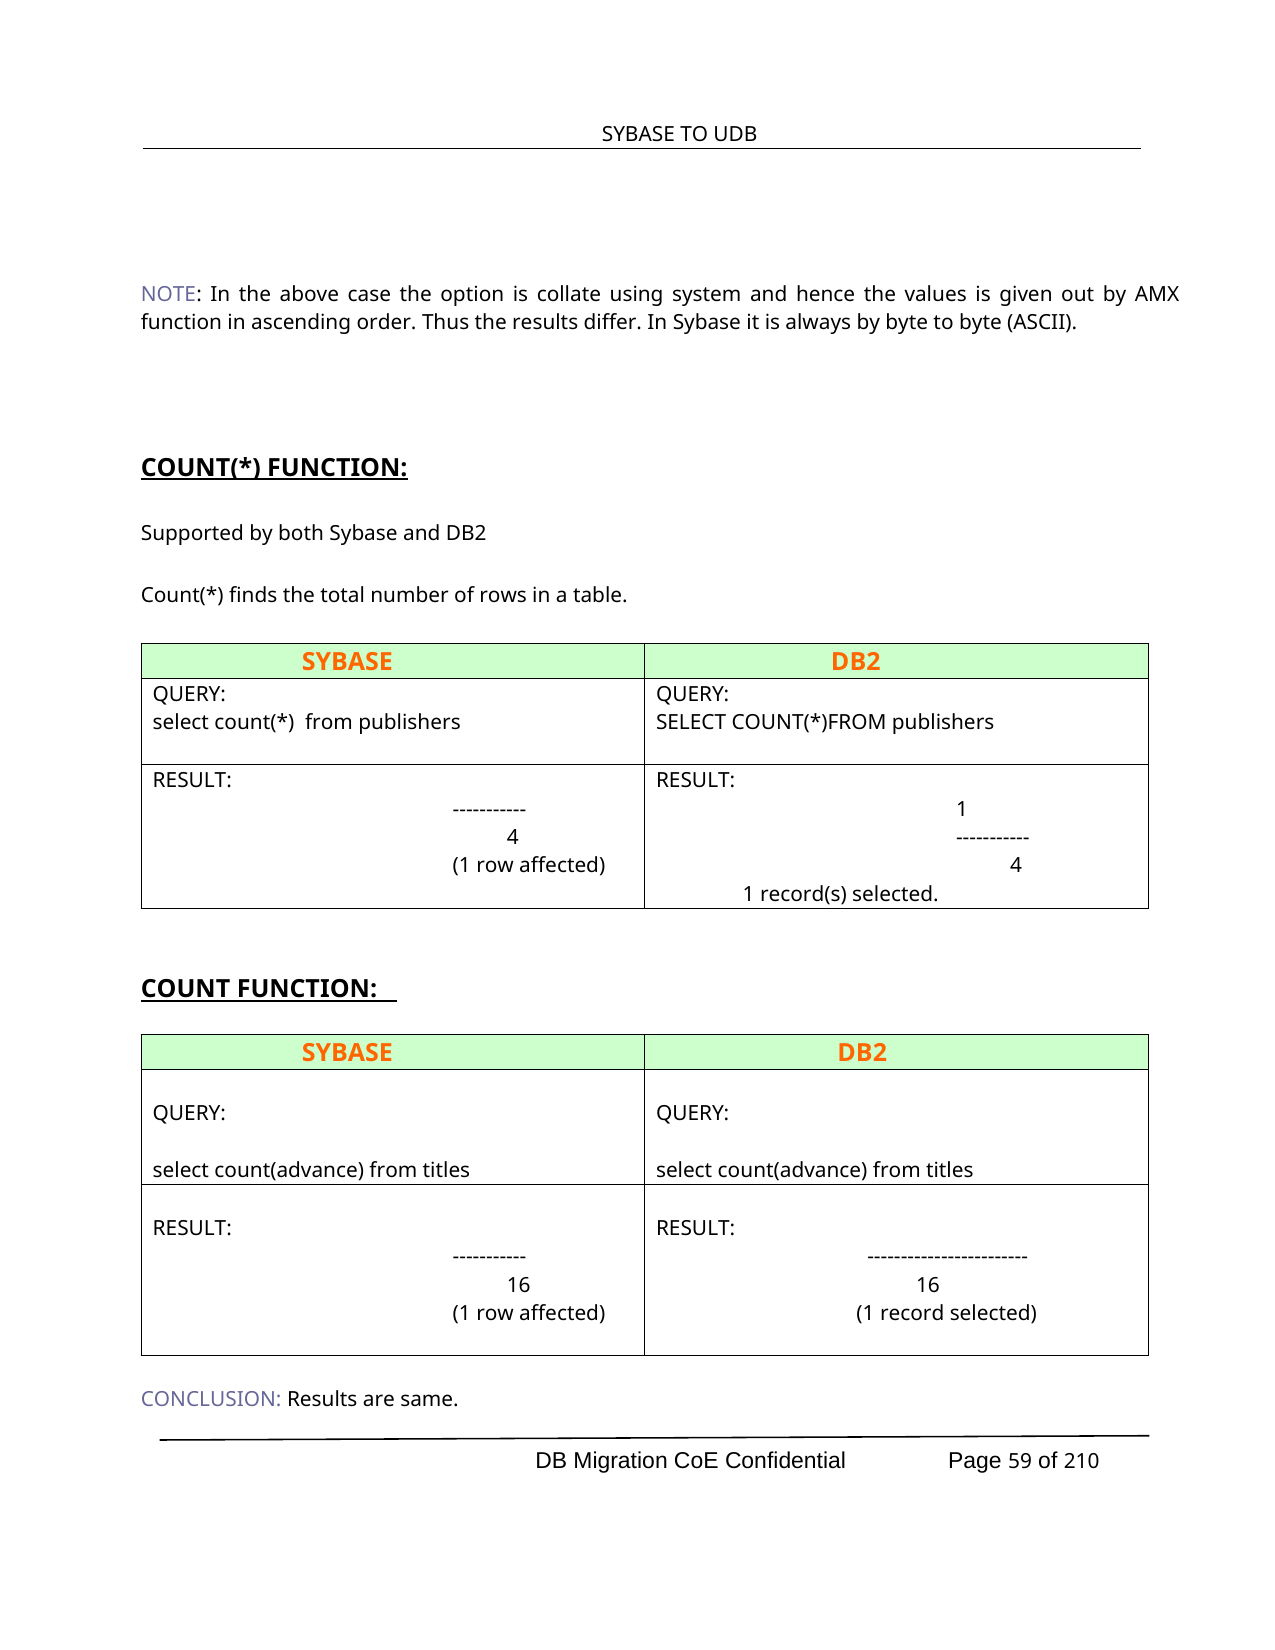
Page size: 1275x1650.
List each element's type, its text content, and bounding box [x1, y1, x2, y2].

table_cell RESULT: ----------- 4 (1 row affected) [142, 765, 644, 907]
text Supported by both Sybase and DB2 [141, 518, 1181, 546]
table_header SYBASE [142, 1035, 644, 1069]
table_cell QUERY: SELECT COUNT(*)FROM publishers [645, 679, 1148, 764]
table_cell RESULT: ----------- 16 (1 row affected) [142, 1185, 644, 1355]
table_cell QUERY: select count(advance) from titles [645, 1070, 1148, 1183]
text CONCLUSION: Results are same. [141, 1384, 1181, 1413]
text Count(*) finds the total number of rows in a table. [141, 580, 1181, 609]
table_cell QUERY: select count(advance) from titles [142, 1070, 644, 1183]
table_header DB2 [645, 1035, 1148, 1069]
table_cell RESULT: 1 ----------- 4 1 record(s) selected. [645, 765, 1148, 907]
table_header DB2 [645, 644, 1148, 678]
text COUNT FUNCTION: [141, 971, 1181, 1005]
table_cell QUERY: select count(*) from publishers [142, 679, 644, 764]
table_header SYBASE [142, 644, 644, 678]
table_cell RESULT: ------------------------ 16 (1 record selected) [645, 1185, 1148, 1355]
text NOTE: In the above case the option is collate using system and hence the values is given out by AMX function in ascending order. Thus the results differ. In Sybase it is always by byte to byte (ASCII). [141, 279, 1181, 336]
text COUNT(*) FUNCTION: [141, 450, 1181, 484]
